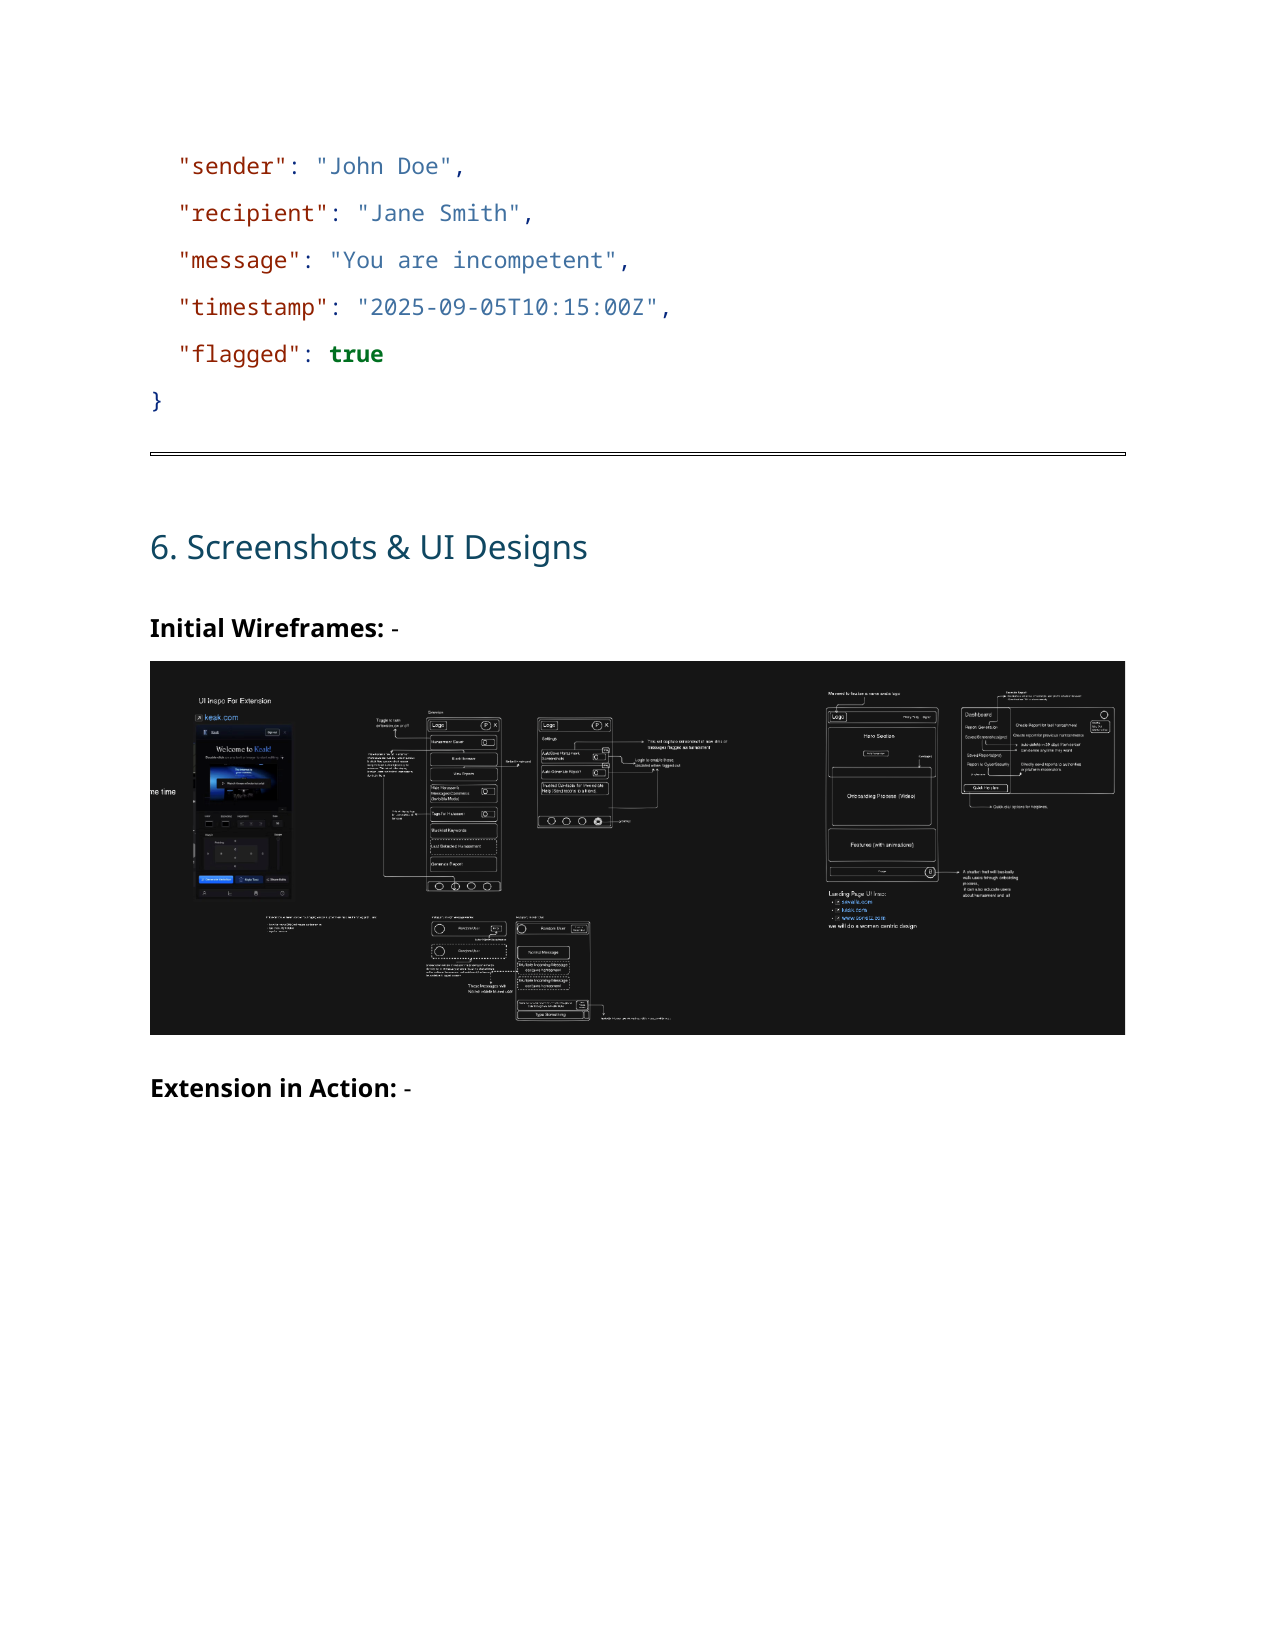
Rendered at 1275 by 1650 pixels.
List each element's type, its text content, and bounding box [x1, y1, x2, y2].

subtitle 6. Screenshots & UI Designs [150, 524, 1125, 569]
picture [150, 661, 1125, 1035]
text Extension in Action: - [150, 1071, 1125, 1105]
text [150, 150, 1125, 416]
text Initial Wireframes: - [150, 611, 1125, 661]
